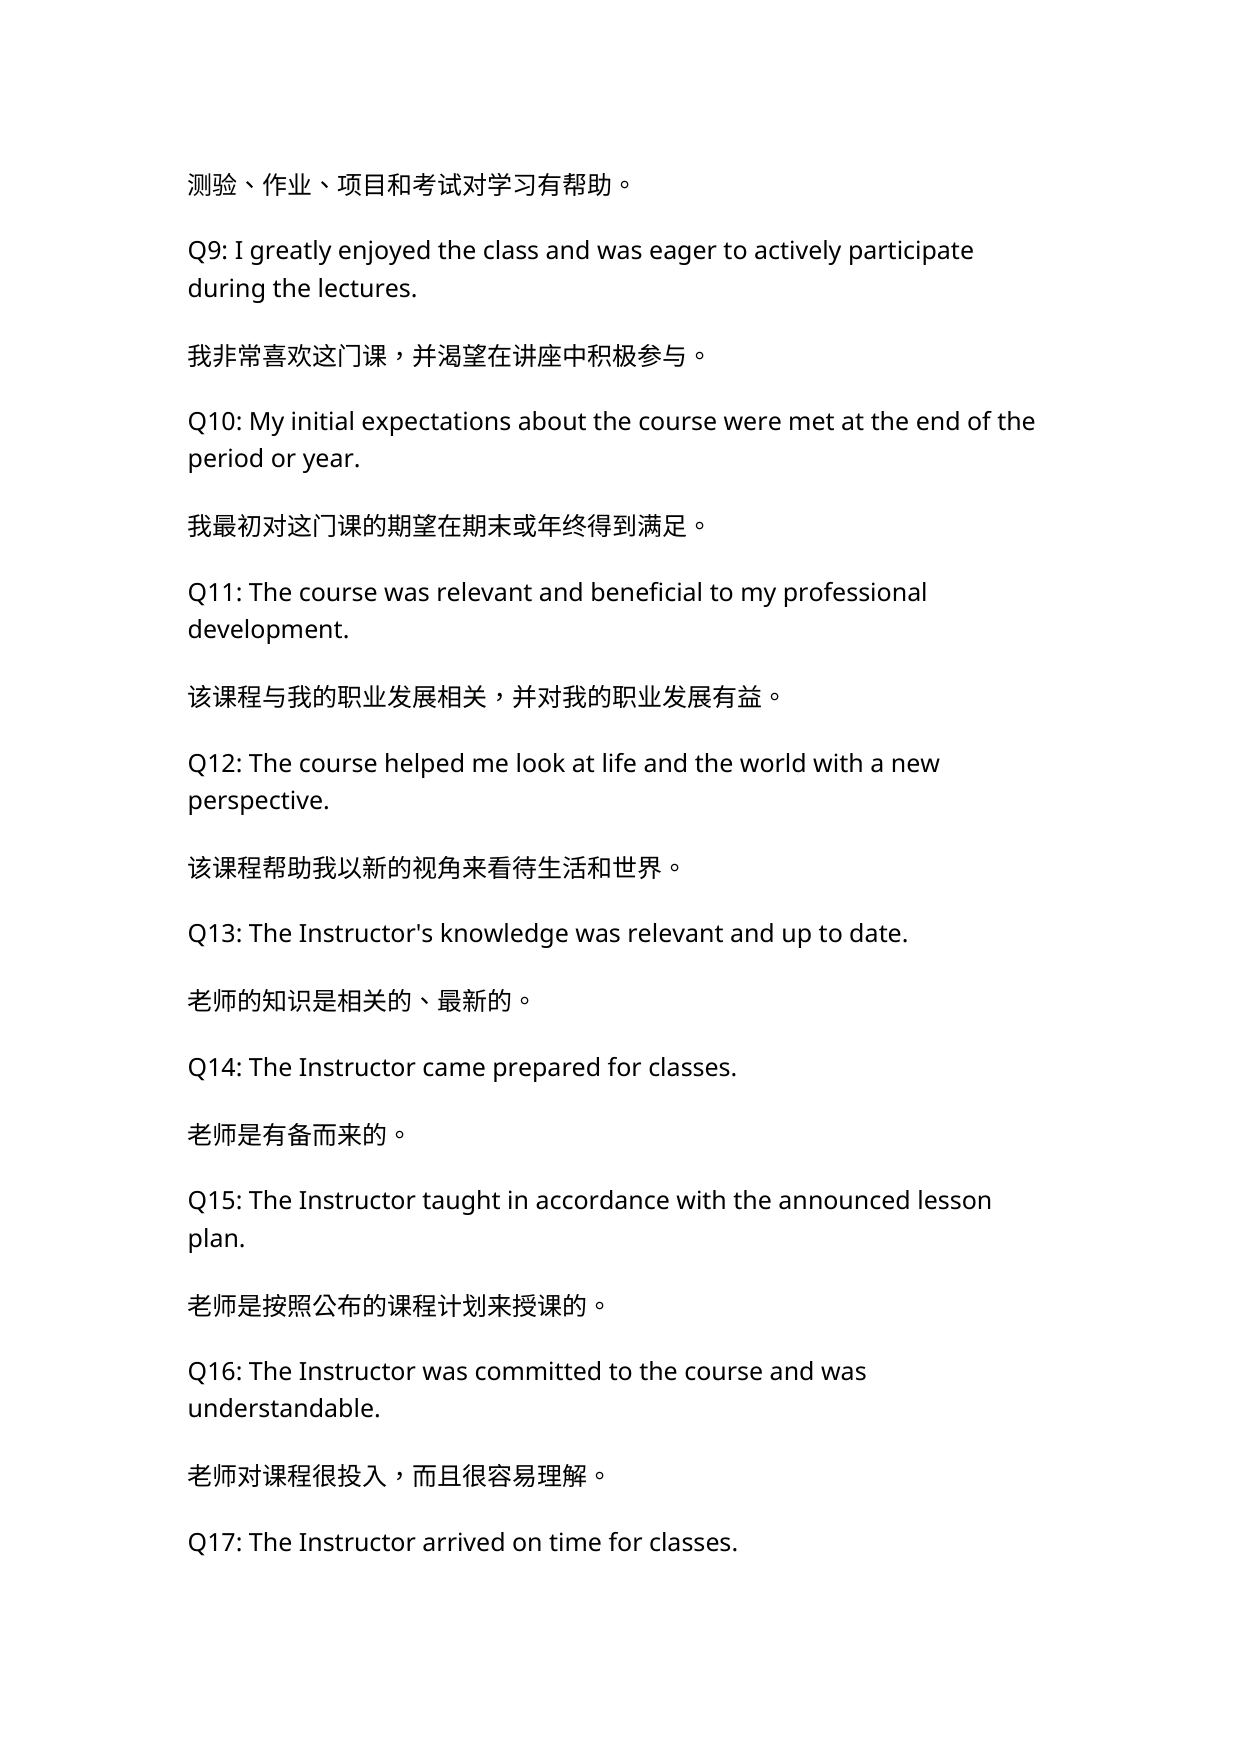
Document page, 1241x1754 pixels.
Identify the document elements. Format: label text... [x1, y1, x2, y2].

text 该课程帮助我以新的视角来看待生活和世界。 [187, 848, 1053, 885]
text Q12: The course helped me look at life and the world with a new perspective. [187, 744, 1053, 819]
text 我最初对这门课的期望在期末或年终得到满足。 [187, 506, 1053, 544]
text 该课程与我的职业发展相关，并对我的职业发展有益。 [187, 677, 1053, 714]
text 老师是有备而来的。 [187, 1114, 1053, 1152]
text 测验、作业、项目和考试对学习有帮助。 [187, 164, 1053, 202]
text 我非常喜欢这门课，并渴望在讲座中积极参与。 [187, 335, 1053, 373]
text Q10: My initial expectations about the course were met at the end of the period or year. [187, 402, 1053, 477]
text Q17: The Instructor arrived on time for classes. [187, 1523, 1053, 1560]
text 老师是按照公布的课程计划来授课的。 [187, 1285, 1053, 1323]
text 老师对课程很投入，而且很容易理解。 [187, 1456, 1053, 1494]
text Q9: I greatly enjoyed the class and was eager to actively participate during the lectures. [187, 231, 1053, 306]
text Q13: The Instructor's knowledge was relevant and up to date. [187, 914, 1053, 952]
text Q11: The course was relevant and beneficial to my professional development. [187, 573, 1053, 648]
text Q15: The Instructor taught in accordance with the announced lesson plan. [187, 1181, 1053, 1256]
text Q14: The Instructor came prepared for classes. [187, 1048, 1053, 1085]
text Q16: The Instructor was committed to the course and was understandable. [187, 1352, 1053, 1427]
text 老师的知识是相关的、最新的。 [187, 981, 1053, 1019]
